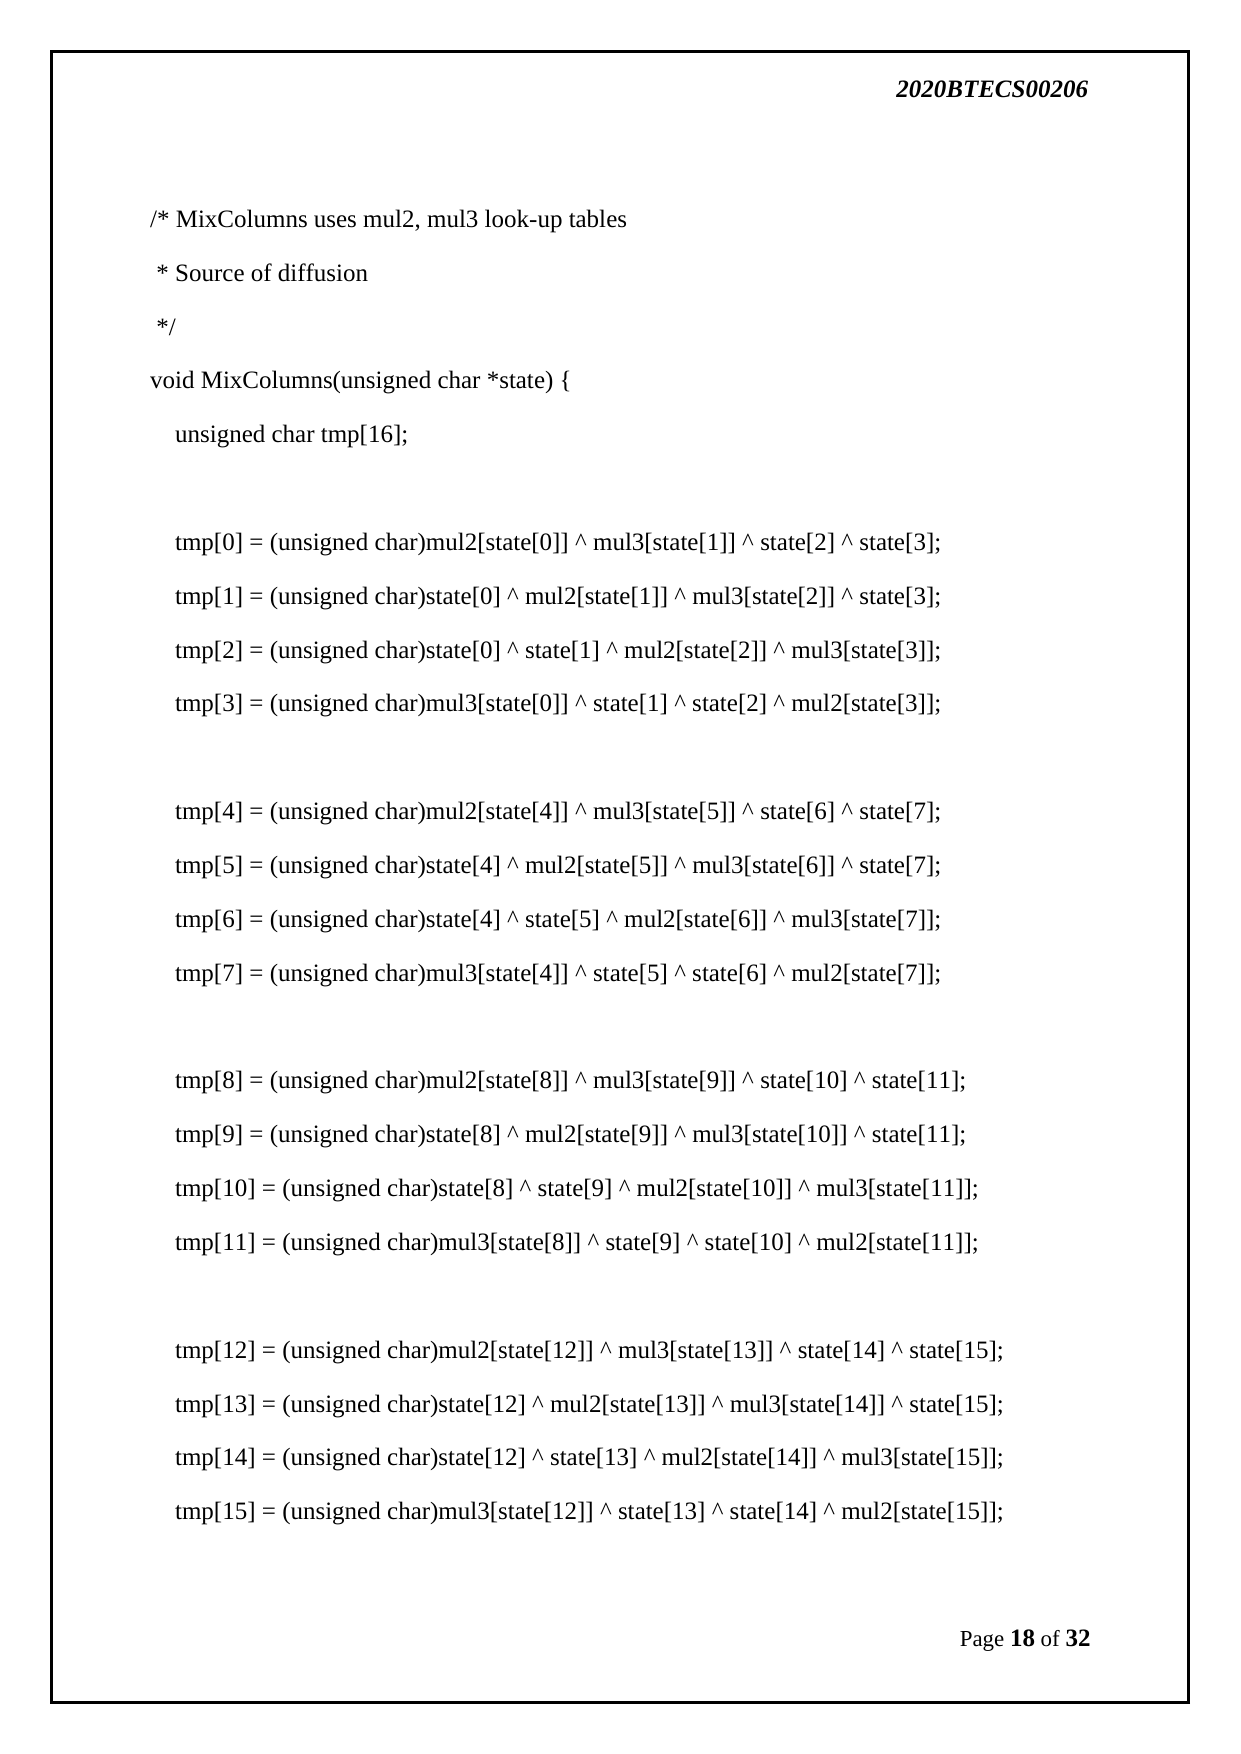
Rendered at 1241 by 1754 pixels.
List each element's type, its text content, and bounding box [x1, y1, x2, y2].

text * Source of diffusion [150, 258, 1090, 286]
text tmp[1] = (unsigned char)state[0] ^ mul2[state[1]] ^ mul3[state[2]] ^ state[3]; [150, 581, 1090, 609]
text tmp[13] = (unsigned char)state[12] ^ mul2[state[13]] ^ mul3[state[14]] ^ state[15]; [150, 1389, 1090, 1417]
text void MixColumns(unsigned char *state) { [150, 365, 1090, 394]
text tmp[2] = (unsigned char)state[0] ^ state[1] ^ mul2[state[2]] ^ mul3[state[3]]; [150, 635, 1090, 663]
text /* MixColumns uses mul2, mul3 look-up tables [150, 204, 1090, 233]
text tmp[9] = (unsigned char)state[8] ^ mul2[state[9]] ^ mul3[state[10]] ^ state[11]; [150, 1119, 1090, 1148]
text unsigned char tmp[16]; [150, 419, 1090, 448]
text tmp[14] = (unsigned char)state[12] ^ state[13] ^ mul2[state[14]] ^ mul3[state[15]]; [150, 1442, 1090, 1471]
text tmp[15] = (unsigned char)mul3[state[12]] ^ state[13] ^ state[14] ^ mul2[state[15]]; [150, 1496, 1090, 1525]
text tmp[6] = (unsigned char)state[4] ^ state[5] ^ mul2[state[6]] ^ mul3[state[7]]; [150, 904, 1090, 933]
text tmp[10] = (unsigned char)state[8] ^ state[9] ^ mul2[state[10]] ^ mul3[state[11]]; [150, 1173, 1090, 1202]
text tmp[3] = (unsigned char)mul3[state[0]] ^ state[1] ^ state[2] ^ mul2[state[3]]; [150, 688, 1090, 717]
text tmp[5] = (unsigned char)state[4] ^ mul2[state[5]] ^ mul3[state[6]] ^ state[7]; [150, 850, 1090, 879]
text tmp[0] = (unsigned char)mul2[state[0]] ^ mul3[state[1]] ^ state[2] ^ state[3]; [150, 527, 1090, 556]
text tmp[11] = (unsigned char)mul3[state[8]] ^ state[9] ^ state[10] ^ mul2[state[11]]; [150, 1227, 1090, 1256]
text */ [150, 312, 1090, 340]
text tmp[8] = (unsigned char)mul2[state[8]] ^ mul3[state[9]] ^ state[10] ^ state[11]; [150, 1066, 1090, 1094]
text tmp[7] = (unsigned char)mul3[state[4]] ^ state[5] ^ state[6] ^ mul2[state[7]]; [150, 958, 1090, 987]
text tmp[12] = (unsigned char)mul2[state[12]] ^ mul3[state[13]] ^ state[14] ^ state[15]; [150, 1335, 1090, 1363]
text tmp[4] = (unsigned char)mul2[state[4]] ^ mul3[state[5]] ^ state[6] ^ state[7]; [150, 796, 1090, 825]
